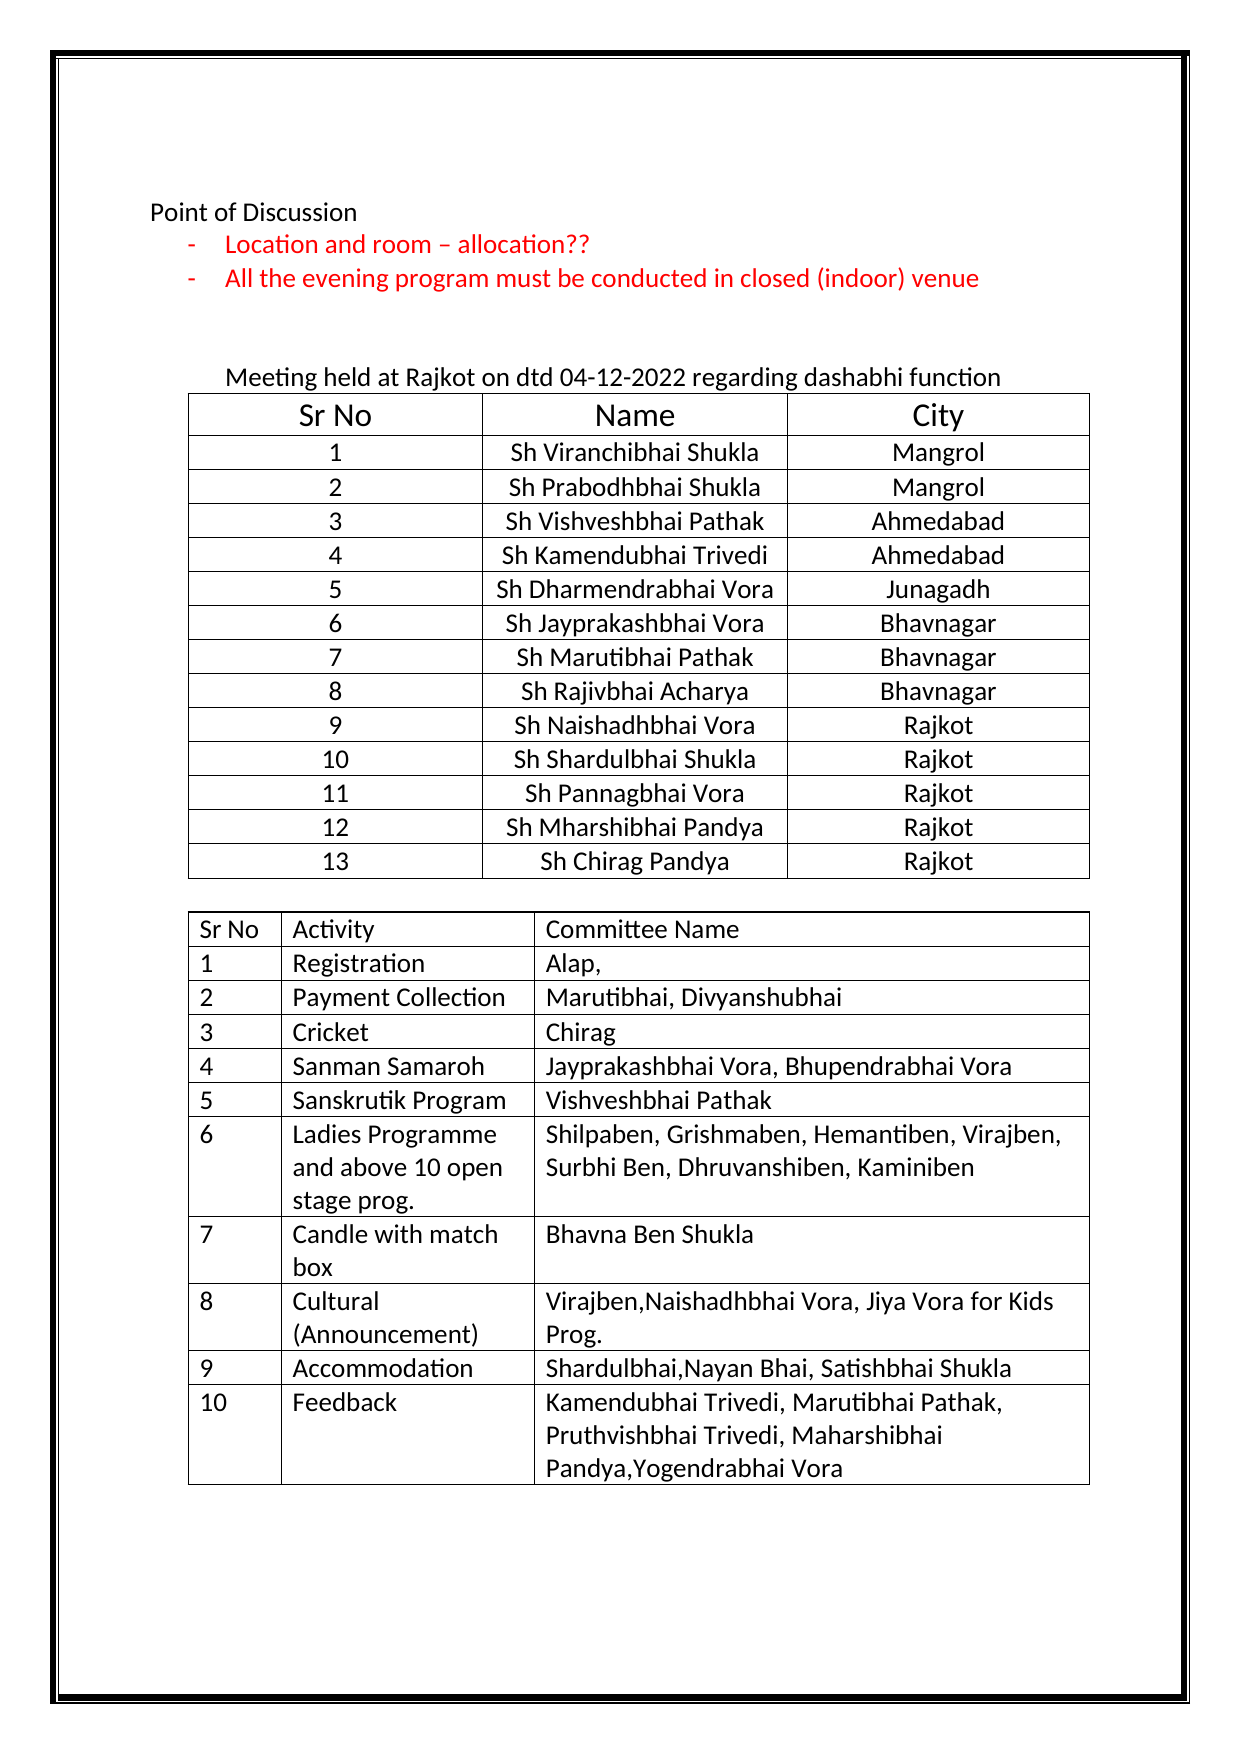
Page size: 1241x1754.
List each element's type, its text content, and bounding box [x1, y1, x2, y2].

table_cell Bhavnagar [788, 606, 1089, 639]
table_cell Ahmedabad [788, 538, 1089, 571]
table_cell 5 [189, 572, 482, 605]
table_cell Vishveshbhai Pathak [535, 1083, 1089, 1116]
table_cell Registration [282, 947, 534, 979]
table_cell 6 [189, 606, 482, 639]
table_cell Marutibhai, Divyanshubhai [535, 981, 1089, 1014]
table_cell Sh Shardulbhai Shukla [483, 742, 787, 775]
table_cell Bhavna Ben Shukla [535, 1217, 1089, 1283]
table_cell Ladies Programme and above 10 open stage prog. [282, 1117, 534, 1216]
list Location and room – allocation?? [187, 228, 1090, 261]
table_cell 10 [189, 1385, 281, 1484]
table_cell Sh Jayprakashbhai Vora [483, 606, 787, 639]
table_cell 8 [189, 1284, 281, 1350]
table_cell Accommodation [282, 1351, 534, 1384]
table_cell 1 [189, 947, 281, 979]
table_cell Rajkot [788, 742, 1089, 775]
table_cell Shardulbhai,Nayan Bhai, Satishbhai Shukla [535, 1351, 1089, 1384]
table_cell Rajkot [788, 810, 1089, 843]
table_cell 9 [189, 1351, 281, 1384]
table_header City [788, 394, 1089, 434]
table_cell Chirag [535, 1015, 1089, 1048]
table_cell 7 [189, 1217, 281, 1283]
table_cell 12 [189, 810, 482, 843]
table_cell Bhavnagar [788, 640, 1089, 673]
table_cell Junagadh [788, 572, 1089, 605]
table_cell Jayprakashbhai Vora, Bhupendrabhai Vora [535, 1049, 1089, 1082]
table_cell 5 [189, 1083, 281, 1116]
table_cell Sh Vishveshbhai Pathak [483, 504, 787, 537]
table_cell Shilpaben, Grishmaben, Hemantiben, Virajben, Surbhi Ben, Dhruvanshiben, Kaminiben [535, 1117, 1089, 1216]
table_header Sr No [189, 913, 281, 946]
table_cell Sh Prabodhbhai Shukla [483, 470, 787, 503]
table_cell 2 [189, 470, 482, 503]
table_cell 8 [189, 674, 482, 707]
table_header Committee Name [535, 913, 1089, 946]
table_cell Sh Viranchibhai Shukla [483, 436, 787, 469]
table_cell Rajkot [788, 844, 1089, 877]
table_cell Sh Marutibhai Pathak [483, 640, 787, 673]
table_header Sr No [189, 394, 482, 434]
table_cell Sh Mharshibhai Pandya [483, 810, 787, 843]
table_cell Cricket [282, 1015, 534, 1048]
table_cell Sh Rajivbhai Acharya [483, 674, 787, 707]
table_cell Mangrol [788, 436, 1089, 469]
table_cell Sanskrutik Program [282, 1083, 534, 1116]
table_cell Rajkot [788, 708, 1089, 741]
table_cell 13 [189, 844, 482, 877]
table_cell 3 [189, 1015, 281, 1048]
table_cell 4 [189, 1049, 281, 1082]
table_cell Sanman Samaroh [282, 1049, 534, 1082]
table_cell 6 [189, 1117, 281, 1216]
table_cell Sh Dharmendrabhai Vora [483, 572, 787, 605]
table_cell Candle with match box [282, 1217, 534, 1283]
table_cell 2 [189, 981, 281, 1014]
table_cell Kamendubhai Trivedi, Marutibhai Pathak, Pruthvishbhai Trivedi, Maharshibhai Pandya,Yogendrabhai Vora [535, 1385, 1089, 1484]
table_cell Sh Chirag Pandya [483, 844, 787, 877]
text Point of Discussion [150, 195, 1090, 228]
list Meeting held at Rajkot on dtd 04-12-2022 regarding dashabhi function [225, 360, 1090, 393]
table_cell Cultural (Announcement) [282, 1284, 534, 1350]
table_cell Payment Collection [282, 981, 534, 1014]
table_cell Virajben,Naishadhbhai Vora, Jiya Vora for Kids Prog. [535, 1284, 1089, 1350]
table_cell 3 [189, 504, 482, 537]
table_cell 7 [189, 640, 482, 673]
table_cell Alap, [535, 947, 1089, 979]
table_header Name [483, 394, 787, 434]
table_cell 1 [189, 436, 482, 469]
table_cell Rajkot [788, 776, 1089, 809]
table_header Activity [282, 913, 534, 946]
table_cell 4 [189, 538, 482, 571]
table_cell Mangrol [788, 470, 1089, 503]
table_cell Sh Naishadhbhai Vora [483, 708, 787, 741]
table_cell Sh Pannagbhai Vora [483, 776, 787, 809]
table_cell Bhavnagar [788, 674, 1089, 707]
list All the evening program must be conducted in closed (indoor) venue [187, 261, 1090, 294]
table_cell 11 [189, 776, 482, 809]
table_cell 10 [189, 742, 482, 775]
table_cell Sh Kamendubhai Trivedi [483, 538, 787, 571]
table_cell 9 [189, 708, 482, 741]
table_cell Feedback [282, 1385, 534, 1484]
table_cell Ahmedabad [788, 504, 1089, 537]
